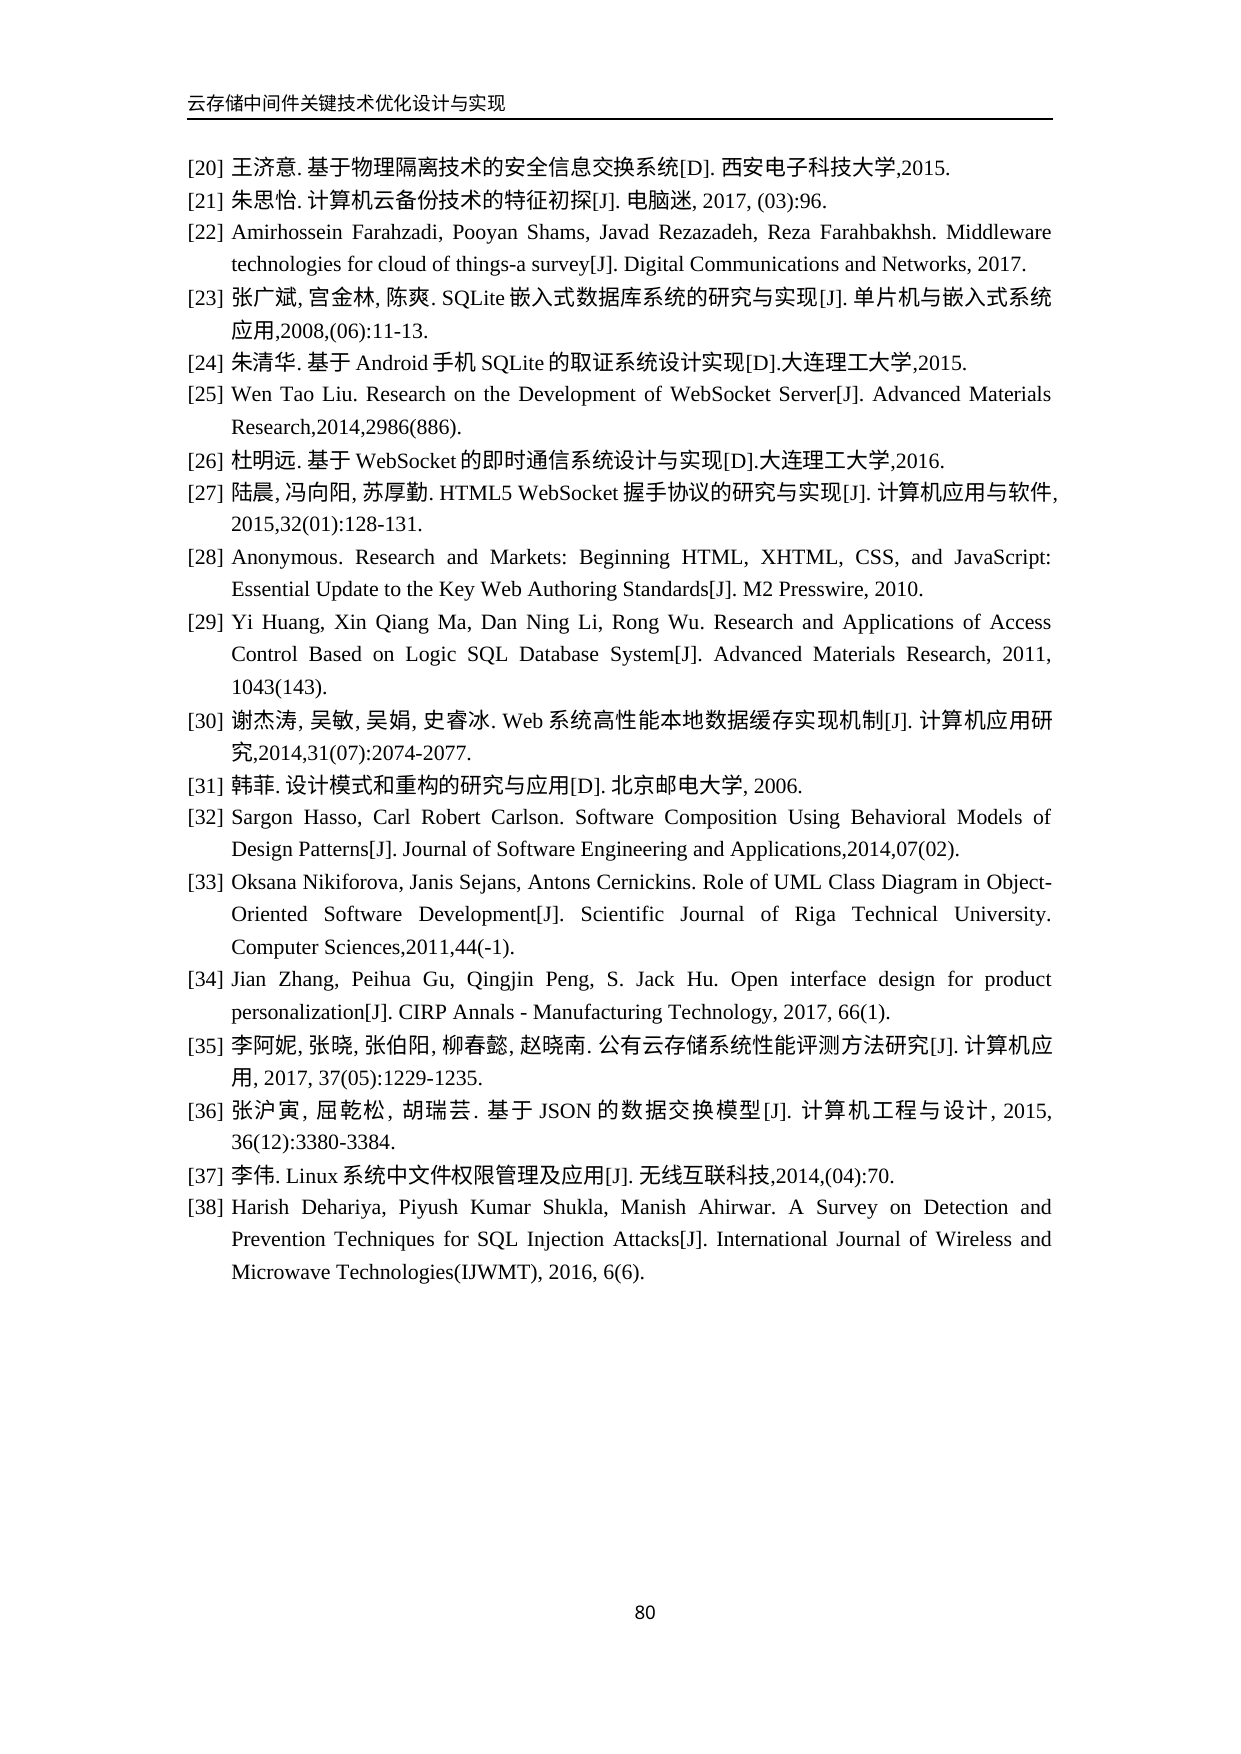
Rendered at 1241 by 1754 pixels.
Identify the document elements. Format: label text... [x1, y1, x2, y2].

list Jian Zhang,Peihua Gu,Qingjin Peng,S. Jack Hu. Open interface design for product personalization[J]. CIRP Annals - Manufacturing Technology,2017,66(1). [187, 962, 1053, 1027]
list 杜明远. 基于WebSocket的即时通信系统设计与实现[D].大连理工大学,2016. [187, 442, 1053, 475]
list 李伟. Linux系统中文件权限管理及应用[J]. 无线互联科技,2014,(04):70. [187, 1157, 1053, 1190]
list Wen Tao Liu. Research on the Development of WebSocket Server[J]. Advanced Materials Research,2014,2986(886). [187, 377, 1053, 442]
list Yi Huang,Xin Qiang Ma,Dan Ning Li,Rong Wu. Research and Applications of Access Control Based on Logic SQL Database System[J]. Advanced Materials Research,2011,1043(143). [187, 605, 1053, 702]
list Anonymous. Research and Markets: Beginning HTML, XHTML, CSS, and JavaScript: Essential Update to the Key Web Authoring Standards[J]. M2 Presswire,2010. [187, 540, 1053, 605]
list 朱清华.基于Android手机SQLite的取证系统设计实现[D].大连理工大学,2015. [187, 345, 1053, 377]
list 张广斌,宫金林,陈爽. SQLite嵌入式数据库系统的研究与实现[J]. 单片机与嵌入式系统应用,2008,(06):11-13. [187, 280, 1053, 345]
list Oksana Nikiforova,Janis Sejans,Antons Cernickins. Role of UML Class Diagram in Object-Oriented Software Development[J]. Scientific Journal of Riga Technical University. Computer Sciences,2011,44(-1). [187, 865, 1053, 962]
list Amirhossein Farahzadi, Pooyan Shams, Javad Rezazadeh, Reza Farahbakhsh. Middleware technologies for cloud of things-a survey[J]. Digital Communications and Networks, 2017. [187, 215, 1053, 280]
list 张沪寅,屈乾松,胡瑞芸. 基于JSON的数据交换模型[J]. 计算机工程与设计,2015,36(12):3380-3384. [187, 1092, 1053, 1157]
list 王济意. 基于物理隔离技术的安全信息交换系统[D].西安电子科技大学,2015. [187, 150, 1053, 182]
list Harish Dehariya,Piyush Kumar Shukla,Manish Ahirwar. A Survey on Detection and Prevention Techniques for SQL Injection Attacks[J]. International Journal of Wireless and Microwave Technologies(IJWMT),2016,6(6). [187, 1190, 1053, 1287]
list 韩菲 设计模式和重构的研究与应用[D].北京邮电大学,2006. [187, 767, 1053, 800]
list Sargon Hasso,Carl Robert Carlson. Software Composition Using Behavioral Models of Design Patterns[J]. Journal of Software Engineering and Applications,2014,07(02). [187, 800, 1053, 865]
list 谢杰涛,吴敏,吴娟,史睿冰. Web系统高性能本地数据缓存实现机制[J]. 计算机应用研究,2014,31(07):2074-2077. [187, 702, 1053, 767]
list 李阿妮,张晓,张伯阳,柳春懿赵晓南. 公有云存储系统性能评测方法研究[J]. 计算机应用,2017,37(05):1229-1235. [187, 1027, 1053, 1092]
list 陆晨,冯向阳,苏厚勤. HTML5 WebSocket握手协议的研究与实现[J]. 计算机应用与软件,2015,32(01):128-131. [187, 475, 1053, 540]
